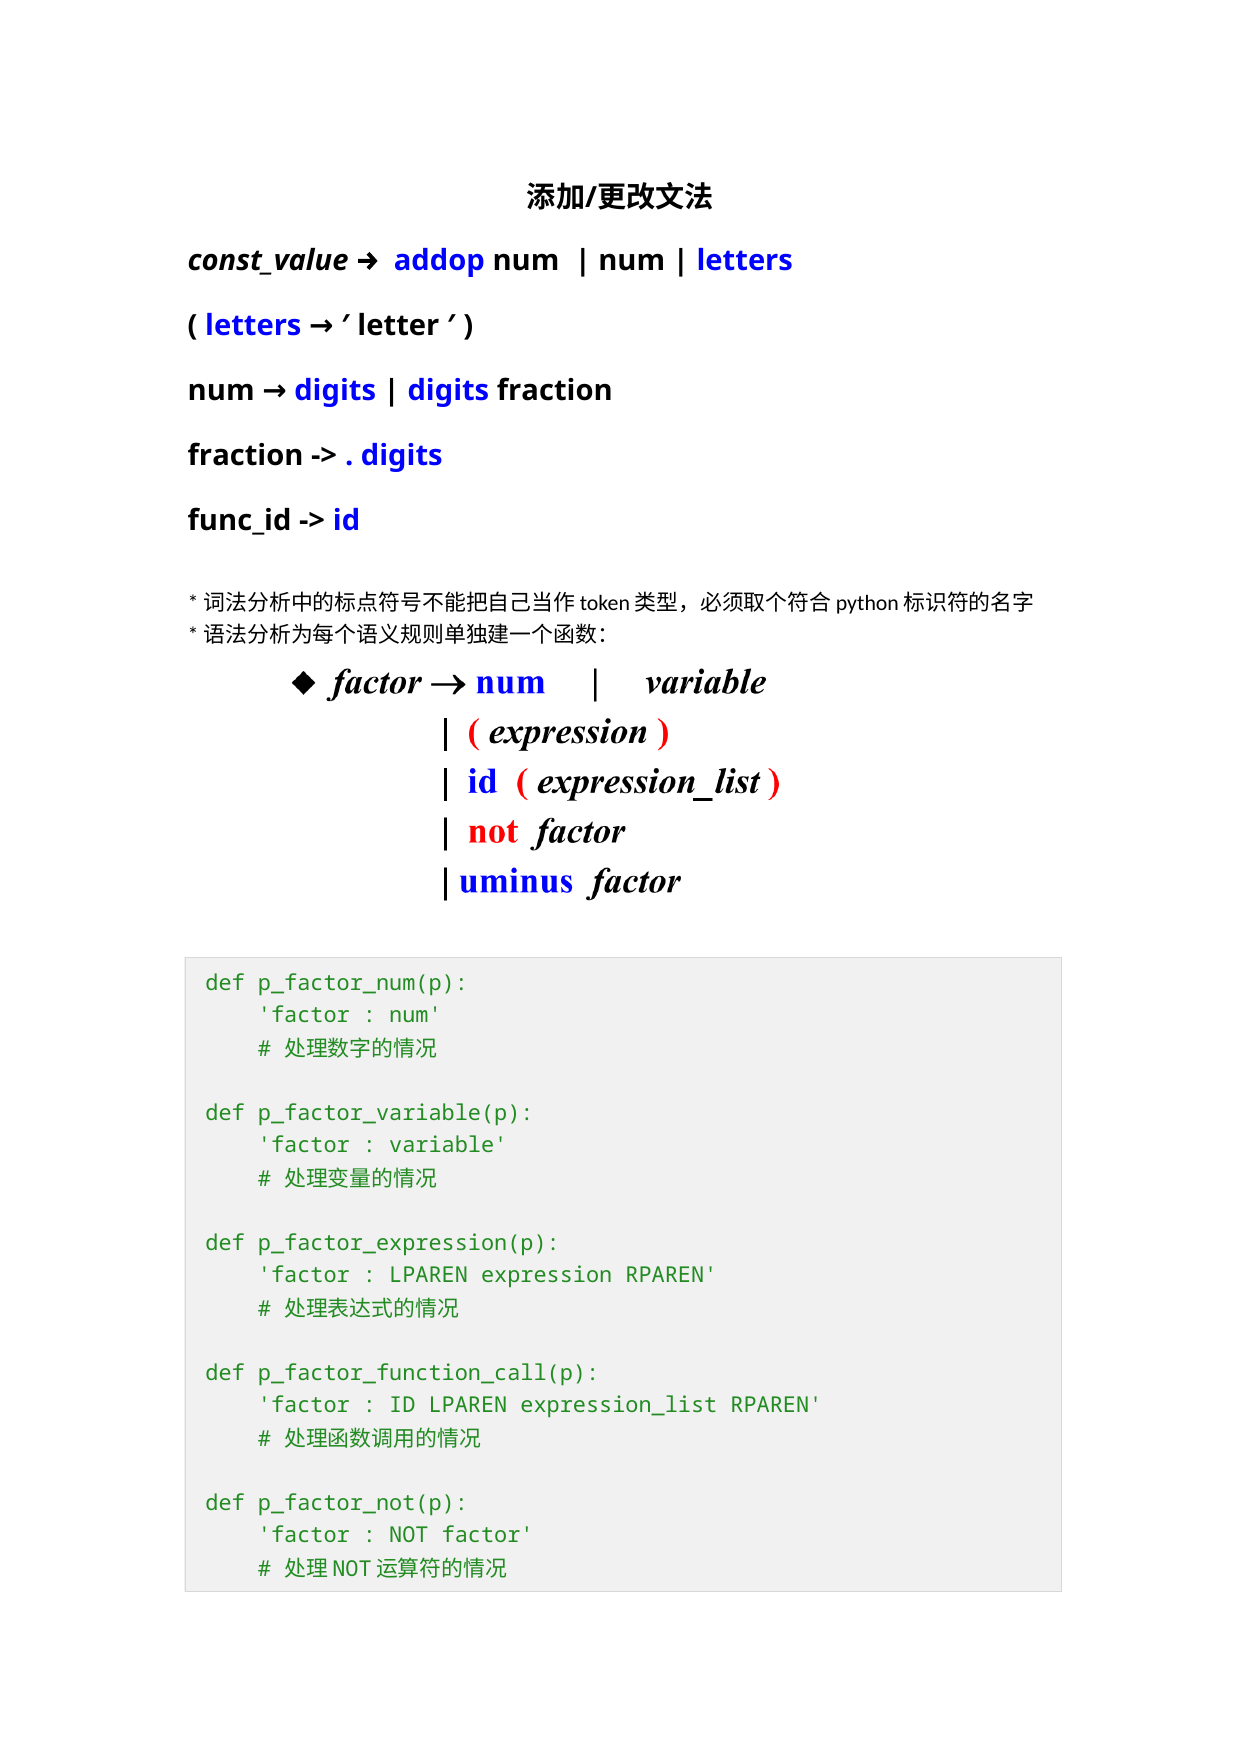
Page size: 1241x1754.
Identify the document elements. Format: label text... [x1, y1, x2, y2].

text 'factor : variable' [186, 1119, 1061, 1152]
text def p_factor_variable(p): [186, 1087, 1061, 1119]
text def p_factor_function_call(p): [186, 1347, 1061, 1379]
text * 词法分析中的标点符号不能把自己当作token类型，必须取个符合python标识符的名字 [187, 584, 1053, 617]
text func_id -> id [187, 487, 1053, 552]
text def p_factor_num(p): [186, 958, 1061, 989]
text def p_factor_expression(p): [186, 1217, 1061, 1249]
picture [282, 649, 959, 927]
text # 处理NOT运算符的情况 [186, 1542, 1061, 1591]
text # 处理表达式的情况 [186, 1282, 1061, 1314]
text num → digits | digits fraction [187, 357, 1053, 422]
text const_value → addop num | num | letters [187, 227, 1053, 292]
text fraction -> . digits [187, 422, 1053, 487]
text * 语法分析为每个语义规则单独建一个函数： [187, 617, 1053, 649]
text def p_factor_not(p): [186, 1477, 1061, 1509]
text 'factor : num' [186, 989, 1061, 1022]
text # 处理变量的情况 [186, 1152, 1061, 1184]
text 'factor : ID LPAREN expression_list RPAREN' [186, 1379, 1061, 1412]
text 'factor : LPAREN expression RPAREN' [186, 1249, 1061, 1282]
text 添加/更改文法 [187, 162, 1053, 227]
text 'factor : NOT factor' [186, 1509, 1061, 1542]
text ( letters → ′ letter ′ ) [187, 292, 1053, 357]
text # 处理函数调用的情况 [186, 1412, 1061, 1444]
text # 处理数字的情况 [186, 1022, 1061, 1054]
